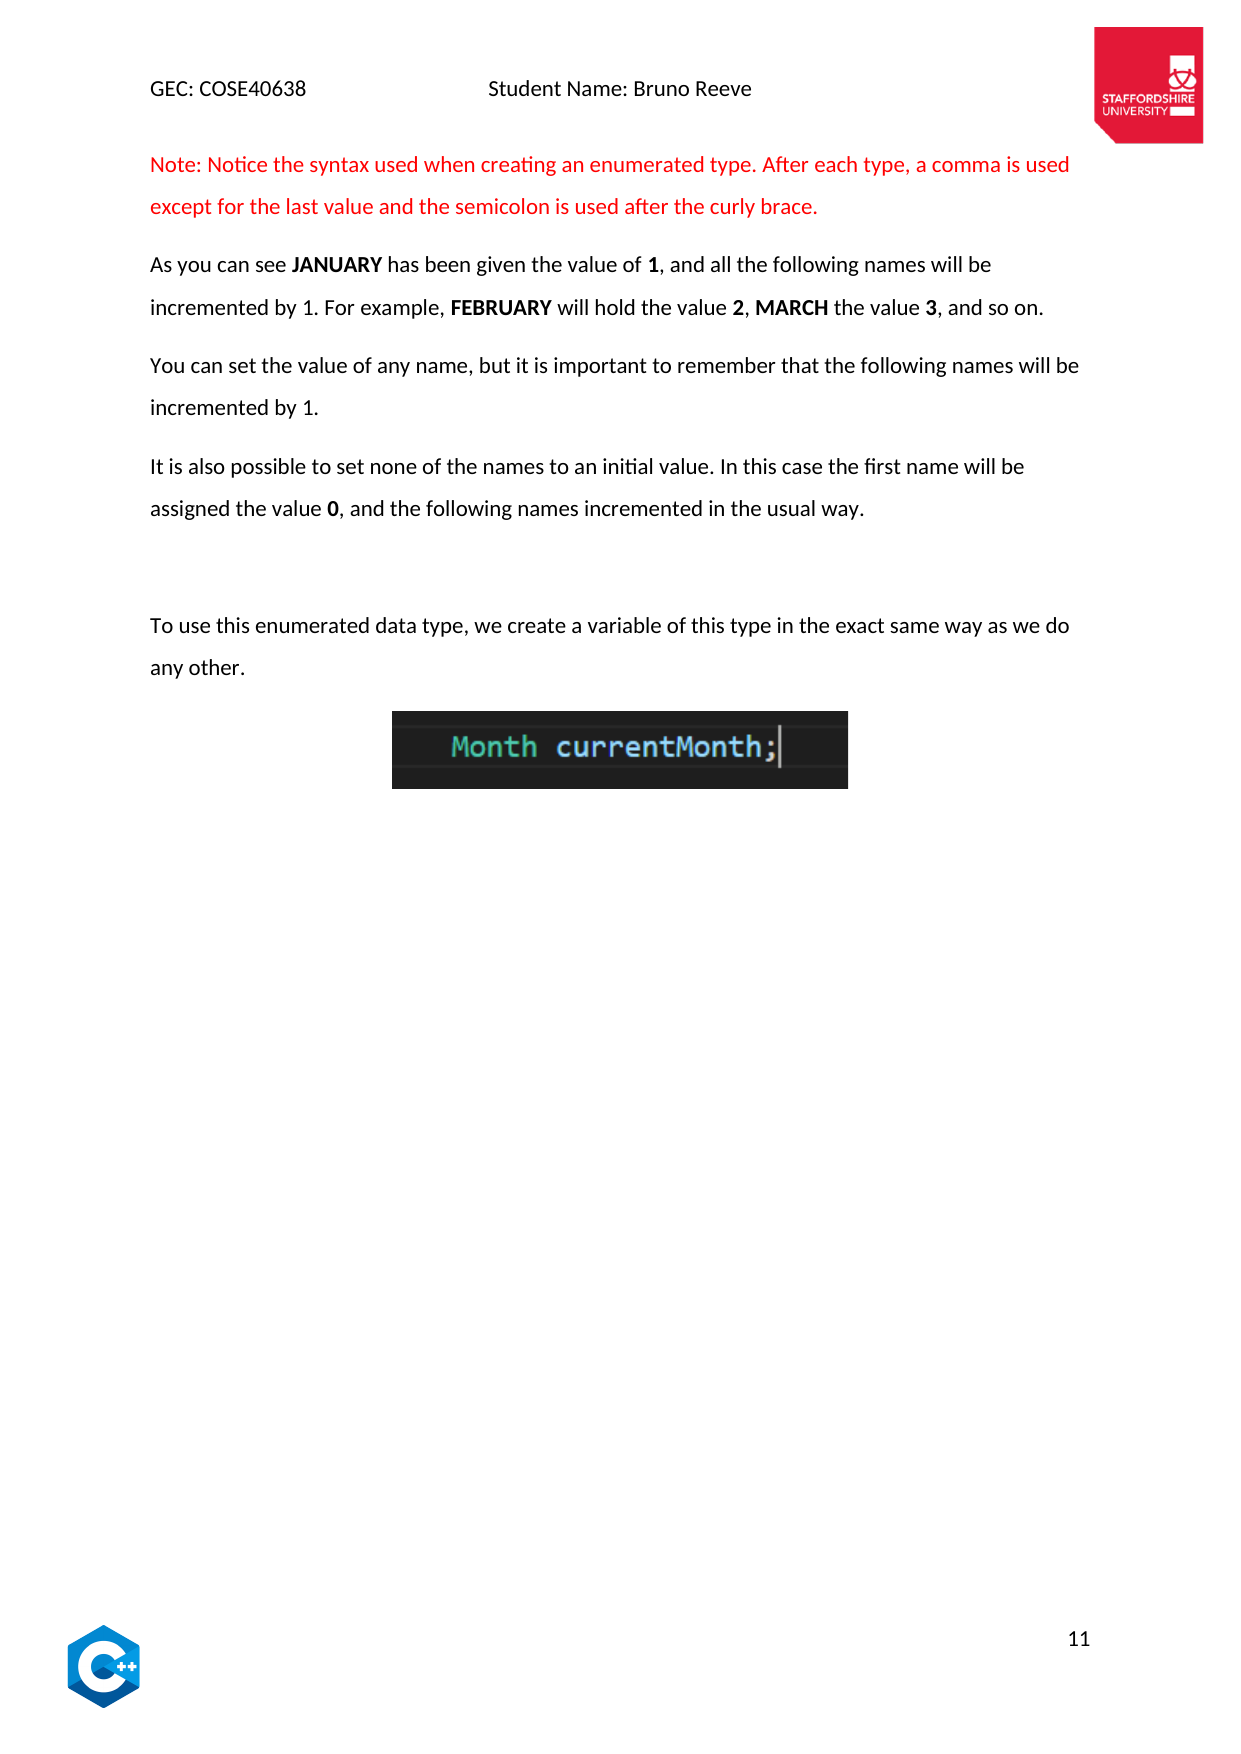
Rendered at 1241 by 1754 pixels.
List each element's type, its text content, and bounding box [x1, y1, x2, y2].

text To use this enumerated data type, we create a variable of this type in the exact same way as we do any other. [150, 611, 1090, 681]
text You can set the value of any name, but it is important to remember that the following names will be incremented by 1. [150, 351, 1090, 421]
text As you can see JANUARY has been given the value of 1, and all the following names will be incremented by 1. For example, FEBRUARY will hold the value 2, MARCH the value 3, and so on. [150, 251, 1090, 321]
picture [1088, 27, 1209, 148]
picture [53, 1625, 150, 1708]
text Note: Notice the syntax used when creating an enumerated type. After each type, a comma is used except for the last value and the semicolon is used after the curly brace. [150, 150, 1090, 220]
picture [392, 711, 849, 789]
text It is also possible to set none of the names to an initial value. In this case the first name will be assigned the value 0, and the following names incremented in the usual way. [150, 452, 1090, 522]
